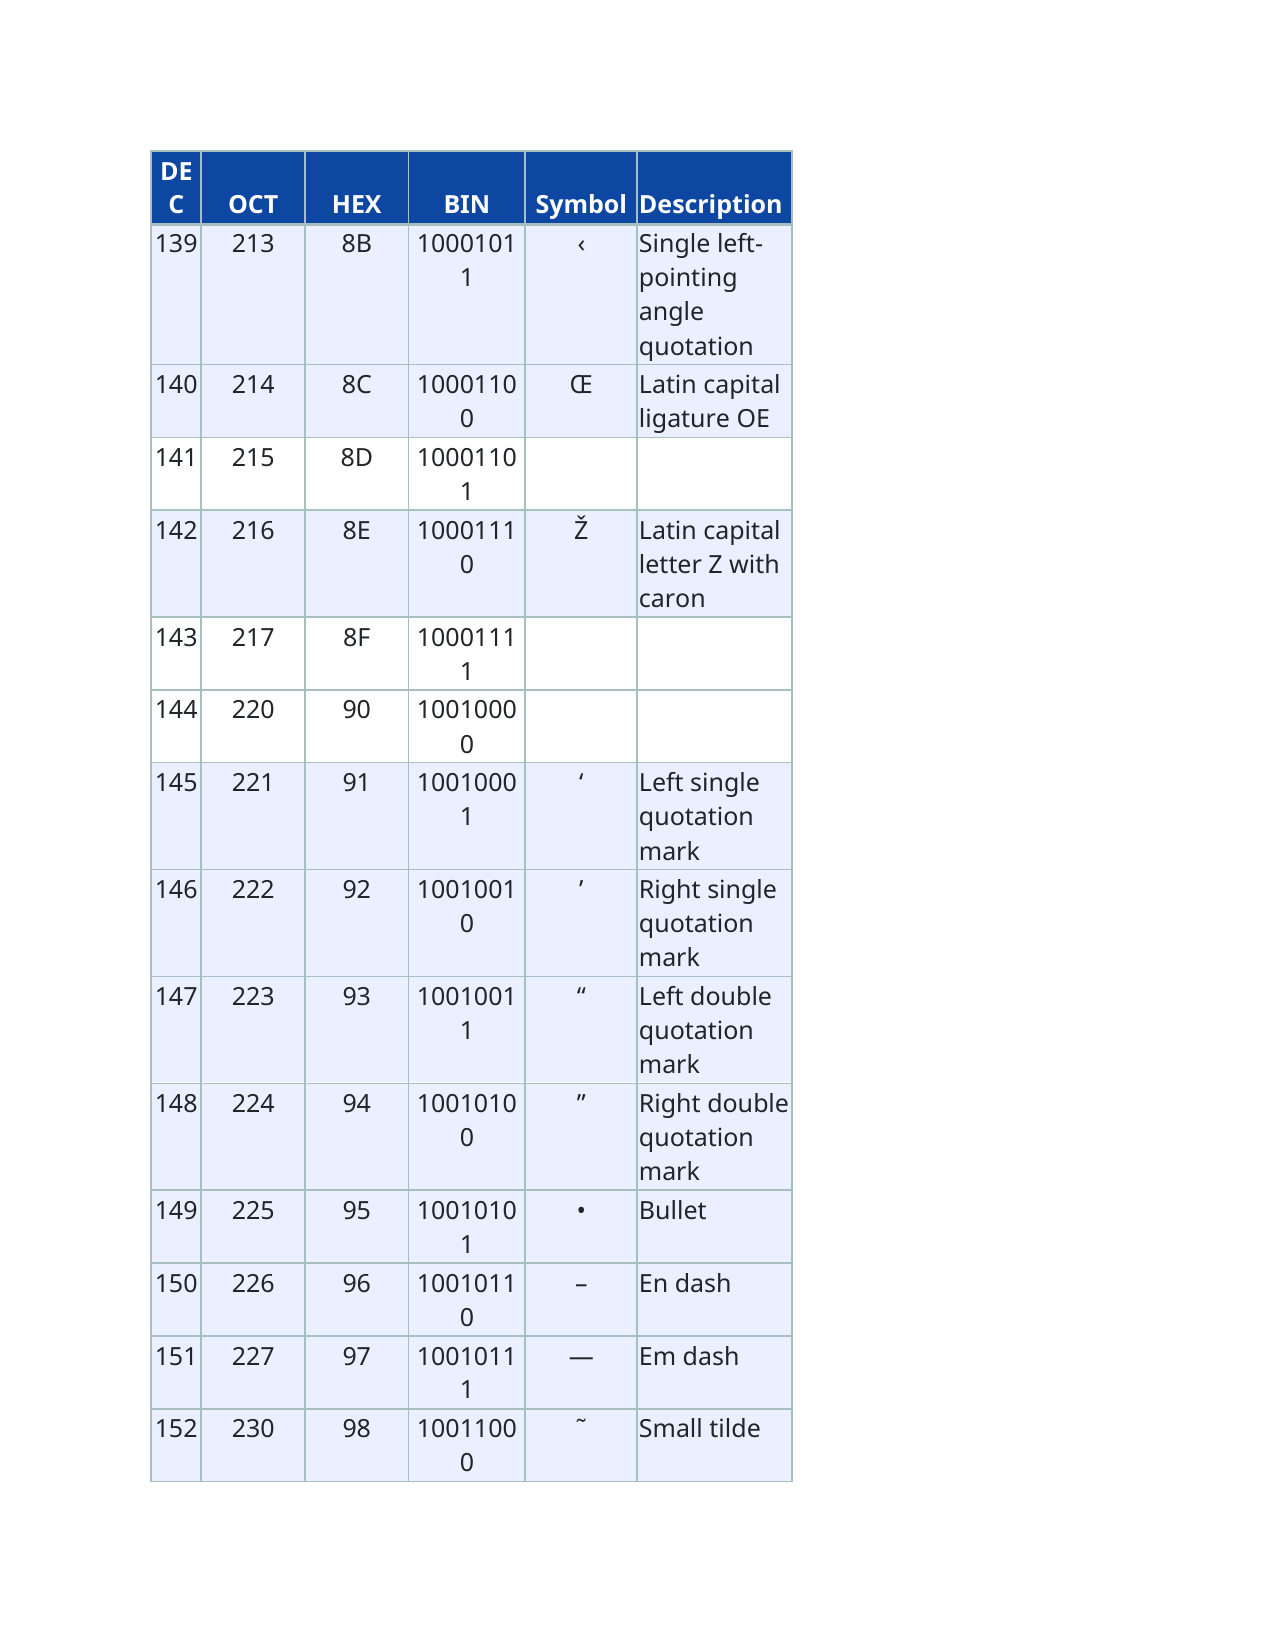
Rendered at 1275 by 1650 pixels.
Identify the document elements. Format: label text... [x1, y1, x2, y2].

table_cell 10001101 [409, 438, 524, 509]
table_cell 92 [306, 870, 408, 976]
table_cell ˜ [526, 1410, 636, 1481]
table_cell 10010100 [409, 1084, 524, 1189]
table_cell 8F [306, 618, 408, 689]
table_cell 95 [306, 1191, 408, 1262]
table_cell 222 [202, 870, 304, 976]
table_cell Small tilde [638, 1410, 791, 1481]
table_cell Latin capital letter Z with caron [638, 511, 791, 616]
table_header BIN [409, 152, 524, 223]
table_cell 226 [202, 1264, 304, 1335]
table_cell Left double quotation mark [638, 977, 791, 1082]
table_cell 223 [202, 977, 304, 1082]
table_cell 91 [306, 763, 408, 869]
table_cell 96 [306, 1264, 408, 1335]
table_cell ” [526, 1084, 636, 1189]
table_cell Ž [526, 511, 636, 616]
table_cell 8C [306, 365, 408, 437]
table_cell 93 [306, 977, 408, 1082]
table_header Description [638, 152, 791, 223]
table_cell 220 [202, 691, 304, 762]
table_cell 94 [306, 1084, 408, 1189]
table_cell ‹ [526, 226, 636, 364]
table_cell Left single quotation mark [638, 763, 791, 869]
table_cell 139 [152, 226, 200, 364]
table_cell 10010011 [409, 977, 524, 1082]
table_cell 10010111 [409, 1337, 524, 1408]
table_cell 98 [306, 1410, 408, 1481]
table_cell — [526, 1337, 636, 1408]
table_cell ‘ [526, 763, 636, 869]
table_cell 148 [152, 1084, 200, 1189]
table_cell [526, 438, 636, 509]
table_cell 217 [202, 618, 304, 689]
table_header OCT [202, 152, 304, 223]
table_header DEC [152, 152, 200, 223]
table_cell [526, 691, 636, 762]
table_cell [638, 438, 791, 509]
table_cell 97 [306, 1337, 408, 1408]
table_cell 10010010 [409, 870, 524, 976]
table_cell 215 [202, 438, 304, 509]
table_cell 150 [152, 1264, 200, 1335]
table_cell [638, 691, 791, 762]
table_cell 151 [152, 1337, 200, 1408]
table_cell 230 [202, 1410, 304, 1481]
table_cell 10010110 [409, 1264, 524, 1335]
table_cell 10001100 [409, 365, 524, 437]
table_cell 221 [202, 763, 304, 869]
table_cell “ [526, 977, 636, 1082]
table_cell 213 [202, 226, 304, 364]
table_cell 10001111 [409, 618, 524, 689]
table_cell 140 [152, 365, 200, 437]
table_cell 214 [202, 365, 304, 437]
table_cell 149 [152, 1191, 200, 1262]
table_cell 10001110 [409, 511, 524, 616]
table_cell 152 [152, 1410, 200, 1481]
table_cell En dash [638, 1264, 791, 1335]
table_cell 144 [152, 691, 200, 762]
table_cell 10010101 [409, 1191, 524, 1262]
table_cell 90 [306, 691, 408, 762]
table_cell 145 [152, 763, 200, 869]
table_cell Right single quotation mark [638, 870, 791, 976]
table_header HEX [306, 152, 408, 223]
table_cell 143 [152, 618, 200, 689]
table_cell 10001011 [409, 226, 524, 364]
table_cell 141 [152, 438, 200, 509]
table_cell ’ [526, 870, 636, 976]
table_cell 10010000 [409, 691, 524, 762]
table_cell 8B [306, 226, 408, 364]
table_cell Single left-pointing angle quotation [638, 226, 791, 364]
table_cell [638, 618, 791, 689]
table_cell 225 [202, 1191, 304, 1262]
table_cell 227 [202, 1337, 304, 1408]
table_cell 10011000 [409, 1410, 524, 1481]
table_cell 224 [202, 1084, 304, 1189]
table_cell • [526, 1191, 636, 1262]
table_cell 146 [152, 870, 200, 976]
table_cell 147 [152, 977, 200, 1082]
table_cell Bullet [638, 1191, 791, 1262]
table_cell Œ [526, 365, 636, 437]
table_cell 216 [202, 511, 304, 616]
table_header Symbol [526, 152, 636, 223]
table_cell 142 [152, 511, 200, 616]
table_cell Right double quotation mark [638, 1084, 791, 1189]
table_cell 8D [306, 438, 408, 509]
table_cell 10010001 [409, 763, 524, 869]
table_cell – [526, 1264, 636, 1335]
table_cell 8E [306, 511, 408, 616]
table_cell [526, 618, 636, 689]
table_cell Em dash [638, 1337, 791, 1408]
table_cell Latin capital ligature OE [638, 365, 791, 437]
